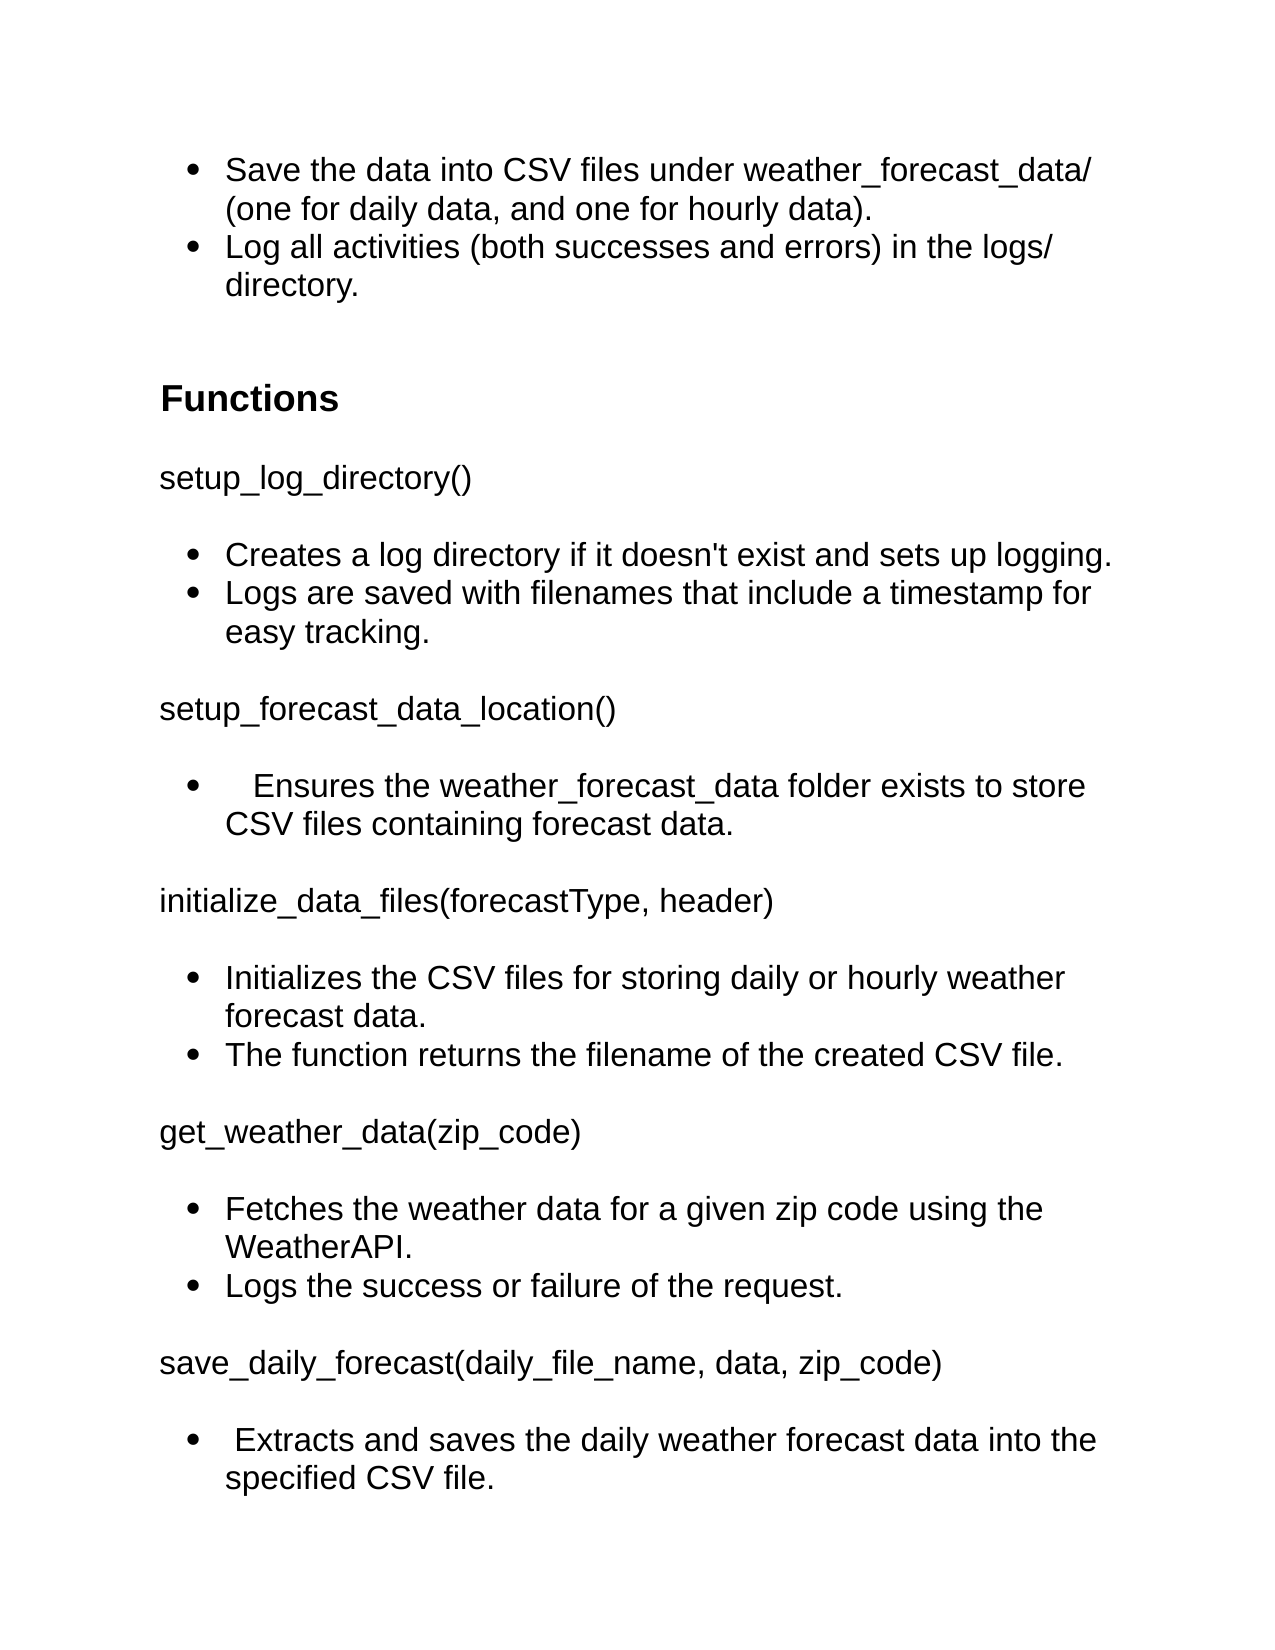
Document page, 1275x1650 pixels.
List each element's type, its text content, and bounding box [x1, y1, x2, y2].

text initialize_data_files(forecastType, header) [150, 881, 1125, 919]
text setup_log_directory() [150, 458, 1125, 496]
text Functions [150, 376, 1125, 419]
text save_daily_forecast(daily_file_name, data, zip_code) [150, 1343, 1125, 1381]
list Logs the success or failure of the request. [187, 1266, 1125, 1304]
text setup_forecast_data_location() [150, 689, 1125, 727]
list Initializes the CSV files for storing daily or hourly weather forecast data. [187, 958, 1125, 1035]
list Ensures the weather_forecast_data folder exists to store CSV files containing forecast data. [187, 766, 1125, 843]
list Fetches the weather data for a given zip code using the WeatherAPI. [187, 1189, 1125, 1266]
list Log all activities (both successes and errors) in the logs/ directory. [187, 227, 1125, 304]
list Save the data into CSV files under weather_forecast_data/ (one for daily data, and one for hourly data). [187, 150, 1125, 227]
list Creates a log directory if it doesn't exist and sets up logging. [187, 535, 1125, 573]
text get_weather_data(zip_code) [150, 1112, 1125, 1150]
list The function returns the filename of the created CSV file. [187, 1035, 1125, 1073]
list Logs are saved with filenames that include a timestamp for easy tracking. [187, 573, 1125, 650]
list Extracts and saves the daily weather forecast data into the specified CSV file. [187, 1420, 1125, 1497]
